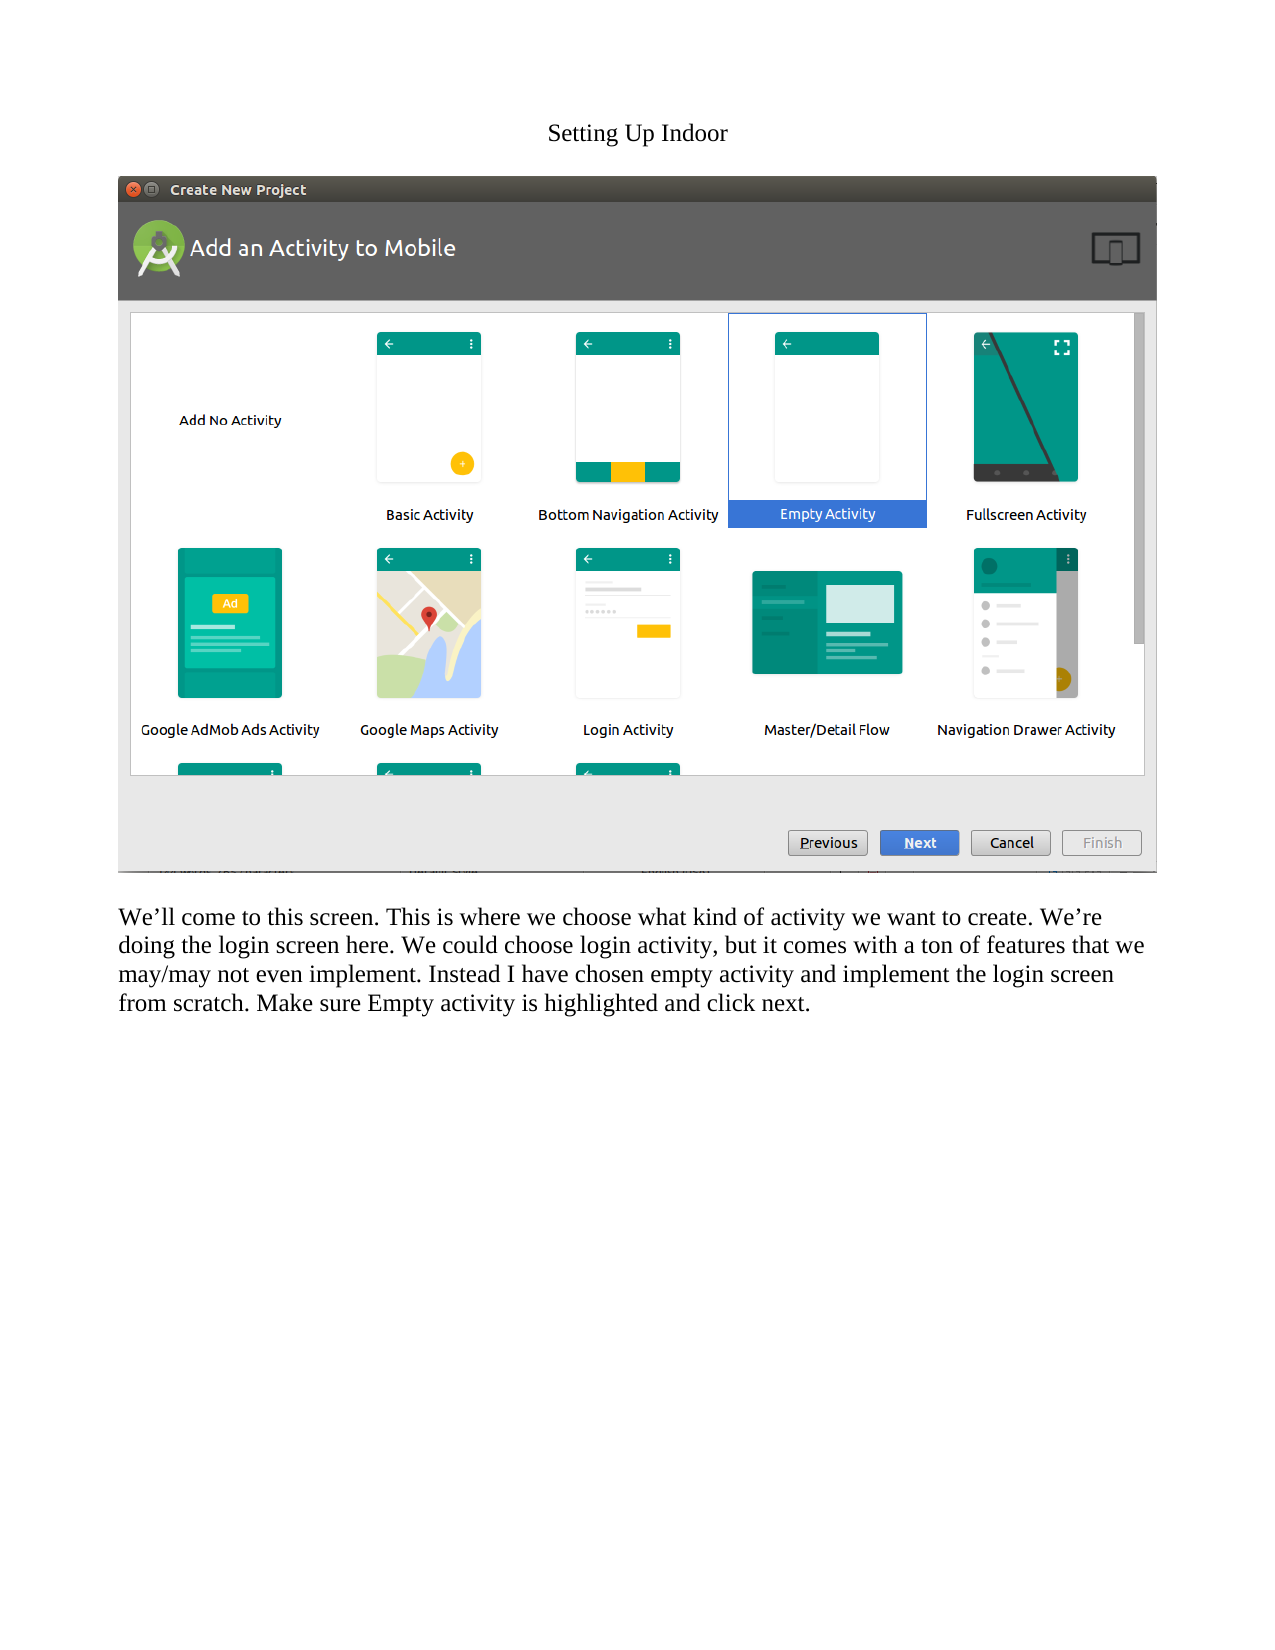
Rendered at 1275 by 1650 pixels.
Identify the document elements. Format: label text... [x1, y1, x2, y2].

text We’ll come to this screen. This is where we choose what kind of activity we want to create. We’re doing the login screen here. We could choose login activity, but it comes with a ton of features that we may/may not even implement. Instead I have chosen empty activity and implement the login screen from scratch. Make sure Empty activity is highlighted and click next. [118, 902, 1157, 1017]
picture [118, 176, 1157, 873]
